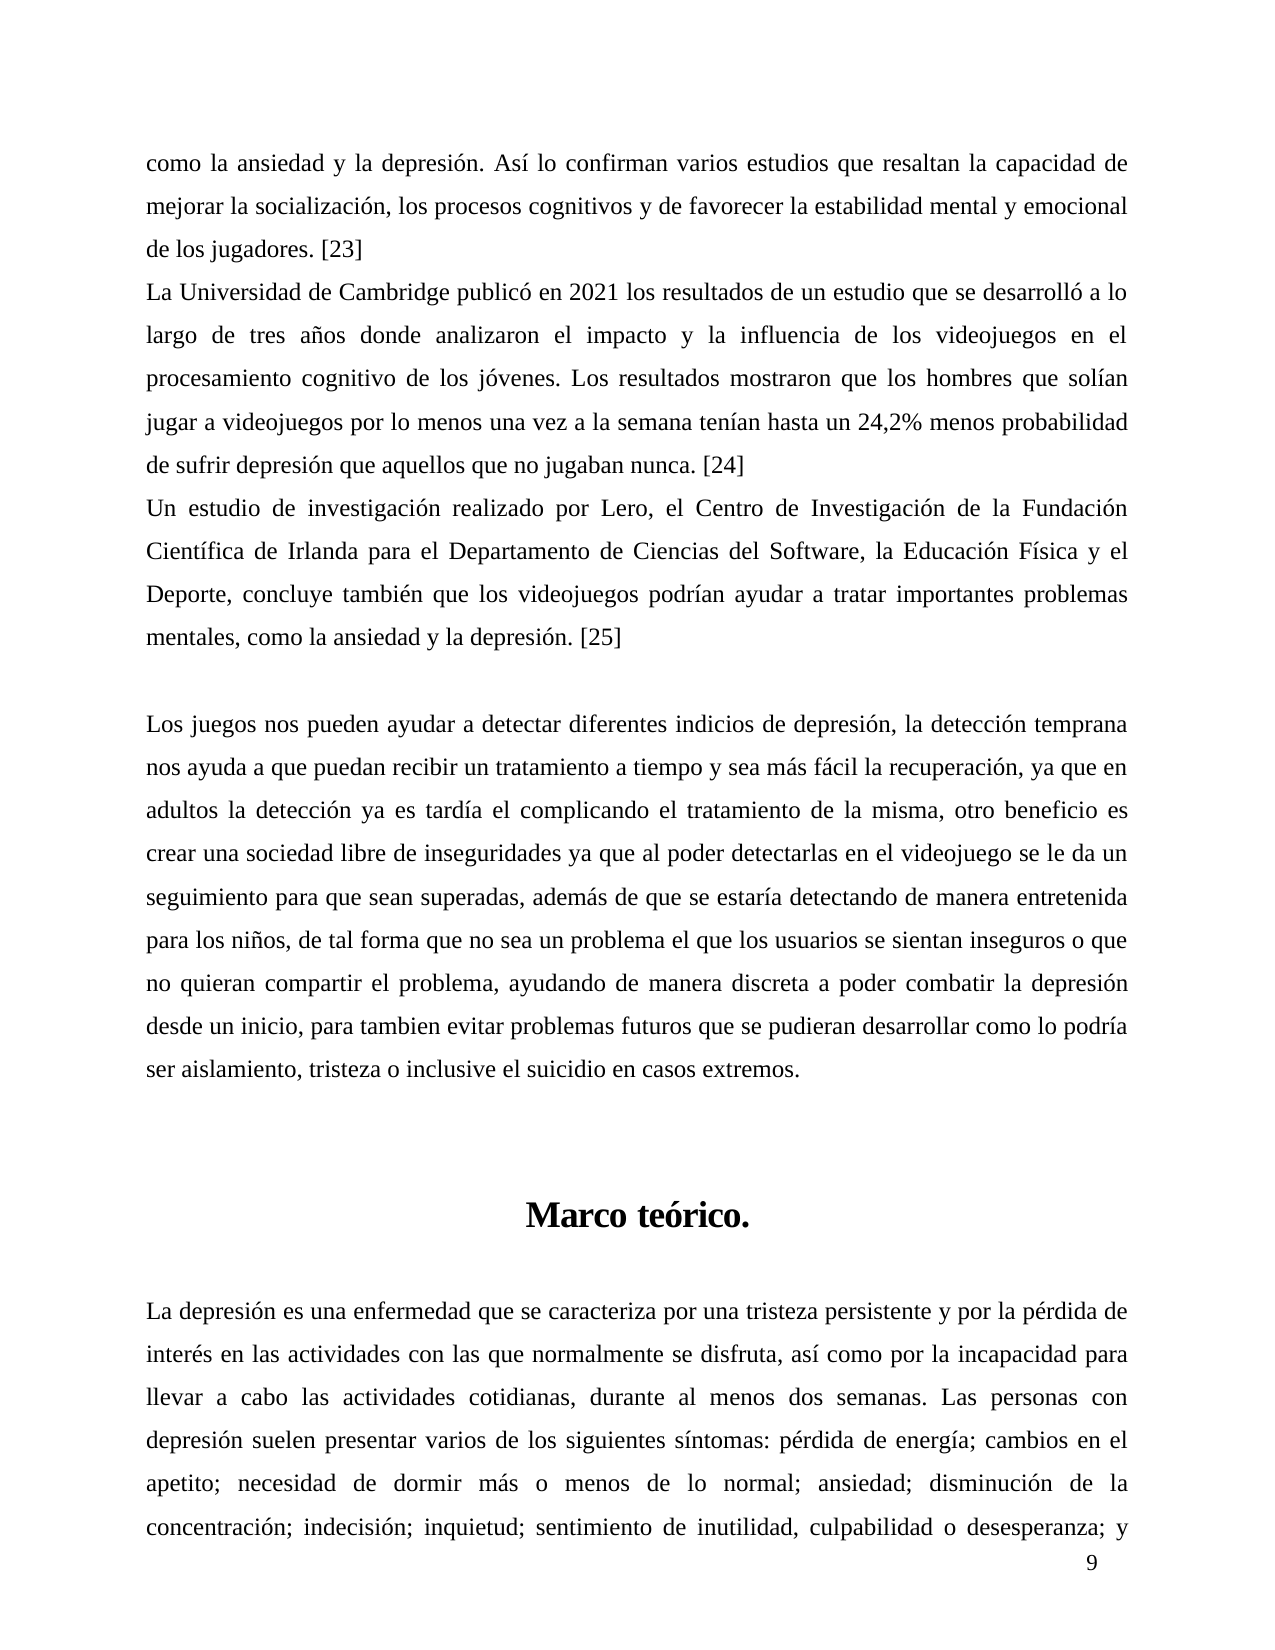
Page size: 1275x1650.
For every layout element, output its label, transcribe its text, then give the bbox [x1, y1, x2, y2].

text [146, 1296, 1129, 1540]
text La Universidad de Cambridge publicó en 2021 los resultados de un estudio que se desarrolló a lo largo de tres años donde analizaron el impacto y la influencia de los videojuegos en el procesamiento cognitivo de los jóvenes. Los resultados mostraron que los hombres que solían jugar a videojuegos por lo menos una vez a la semana tenían hasta un 24,2% menos probabilidad de sufrir depresión que aquellos que no jugaban nunca. [146, 277, 1129, 478]
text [146, 148, 1129, 263]
text Los juegos nos pueden ayudar a detectar diferentes indicios de depresión, la detección temprana nos ayuda a que puedan recibir un tratamiento a tiempo y sea más fácil la recuperación, ya que en adultos la detección ya es tardía el complicando el tratamiento de la misma, otro beneficio es crear una sociedad libre de inseguridades ya que al poder detectarlas en el videojuego se le da un seguimiento para que sean superadas, además de que se estaría detectando de manera entretenida para los niños, de tal forma que no sea un problema el que los usuarios se sientan inseguros o que no quieran compartir el problema, ayudando de manera discreta a poder combatir la depresión desde un inicio, para tambien evitar problemas futuros que se pudieran desarrollar como lo podría ser aislamiento, tristeza o inclusive el suicidio en casos extremos. [146, 709, 1129, 1083]
text Un estudio de investigación realizado por Lero, el Centro de Investigación de la Fundación Científica de Irlanda para el Departamento de Ciencias del Software, la Educación Física y el Deporte, concluye también que los videojuegos podrían ayudar a tratar importantes problemas mentales, como la ansiedad y la depresión. [146, 493, 1129, 651]
subtitle Marco teórico. [369, 1193, 907, 1236]
